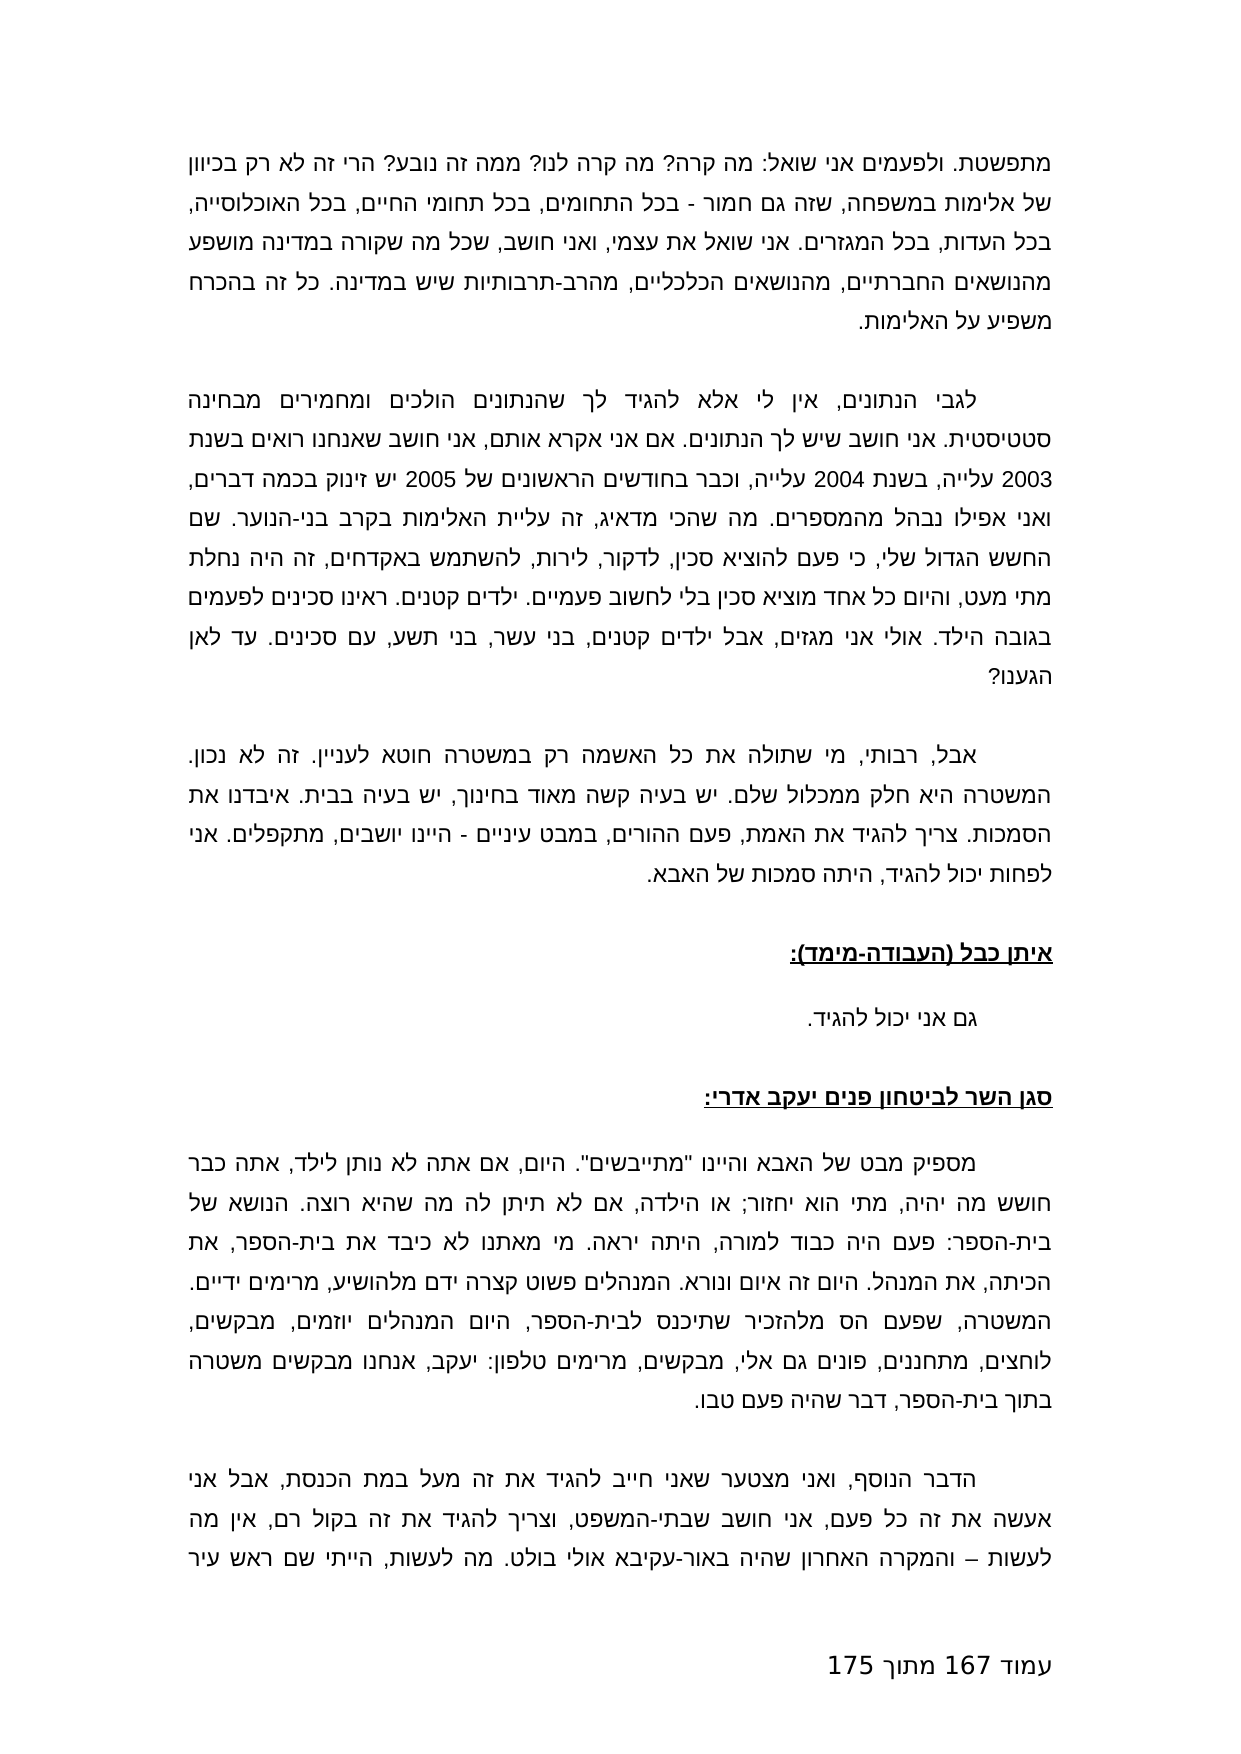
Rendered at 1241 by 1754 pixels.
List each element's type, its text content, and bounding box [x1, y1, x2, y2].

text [187, 150, 1053, 334]
text סגן השר לביטחון פנים יעקב אדרי: [187, 1084, 1053, 1111]
text אבל, רבותי, מי שתולה את כל האשמה רק במשטרה חוטא לעניין. זה לא נכון. המשטרה היא חלק ממכלול שלם. יש בעיה קשה מאוד בחינוך, יש בעיה בבית. איבדנו את הסמכות. צריך להגיד את האמת, פעם ההורים, במבט עיניים - היינו יושבים, מתקפלים. אני לפחות יכול להגיד, היתה סמכות של האבא. [187, 742, 1053, 887]
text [187, 1466, 1053, 1571]
text גם אני יכול להגיד. [187, 1005, 1053, 1032]
text לגבי הנתונים, אין לי אלא להגיד לך שהנתונים הולכים ומחמירים מבחינה סטטיסטית. אני חושב שיש לך הנתונים. אם אני אקרא אותם, אני חושב שאנחנו רואים בשנת 2003 עלייה, בשנת 2004 עלייה, וכבר בחודשים הראשונים של 2005 יש זינוק בכמה דברים, ואני אפילו נבהל מהמספרים. מה שהכי מדאיג, זה עליית האלימות בקרב בני-הנוער. שם החשש הגדול שלי, כי פעם להוציא סכין, לדקור, לירות, להשתמש באקדחים, זה היה נחלת מתי מעט, והיום כל אחד מוציא סכין בלי לחשוב פעמיים. ילדים קטנים. ראינו סכינים לפעמים בגובה הילד. אולי אני מגזים, אבל ילדים קטנים, בני עשר, בני תשע, עם סכינים. עד לאן הגענו? [187, 387, 1053, 689]
text מספיק מבט של האבא והיינו "מתייבשים". היום, אם אתה לא נותן לילד, אתה כבר חושש מה יהיה, מתי הוא יחזור; או הילדה, אם לא תיתן לה מה שהיא רוצה. הנושא של בית-הספר: פעם היה כבוד למורה, היתה יראה. מי מאתנו לא כיבד את בית-הספר, את הכיתה, את המנהל. היום זה איום ונורא. המנהלים פשוט קצרה ידם מלהושיע, מרימים ידיים. המשטרה, שפעם הס מלהזכיר שתיכנס לבית-הספר, היום המנהלים יוזמים, מבקשים, לוחצים, מתחננים, פונים גם אלי, מבקשים, מרימים טלפון: יעקב, אנחנו מבקשים משטרה בתוך בית-הספר, דבר שהיה פעם טבו. [187, 1150, 1053, 1413]
text איתן כבל (העבודה-מימד): [187, 939, 1053, 966]
